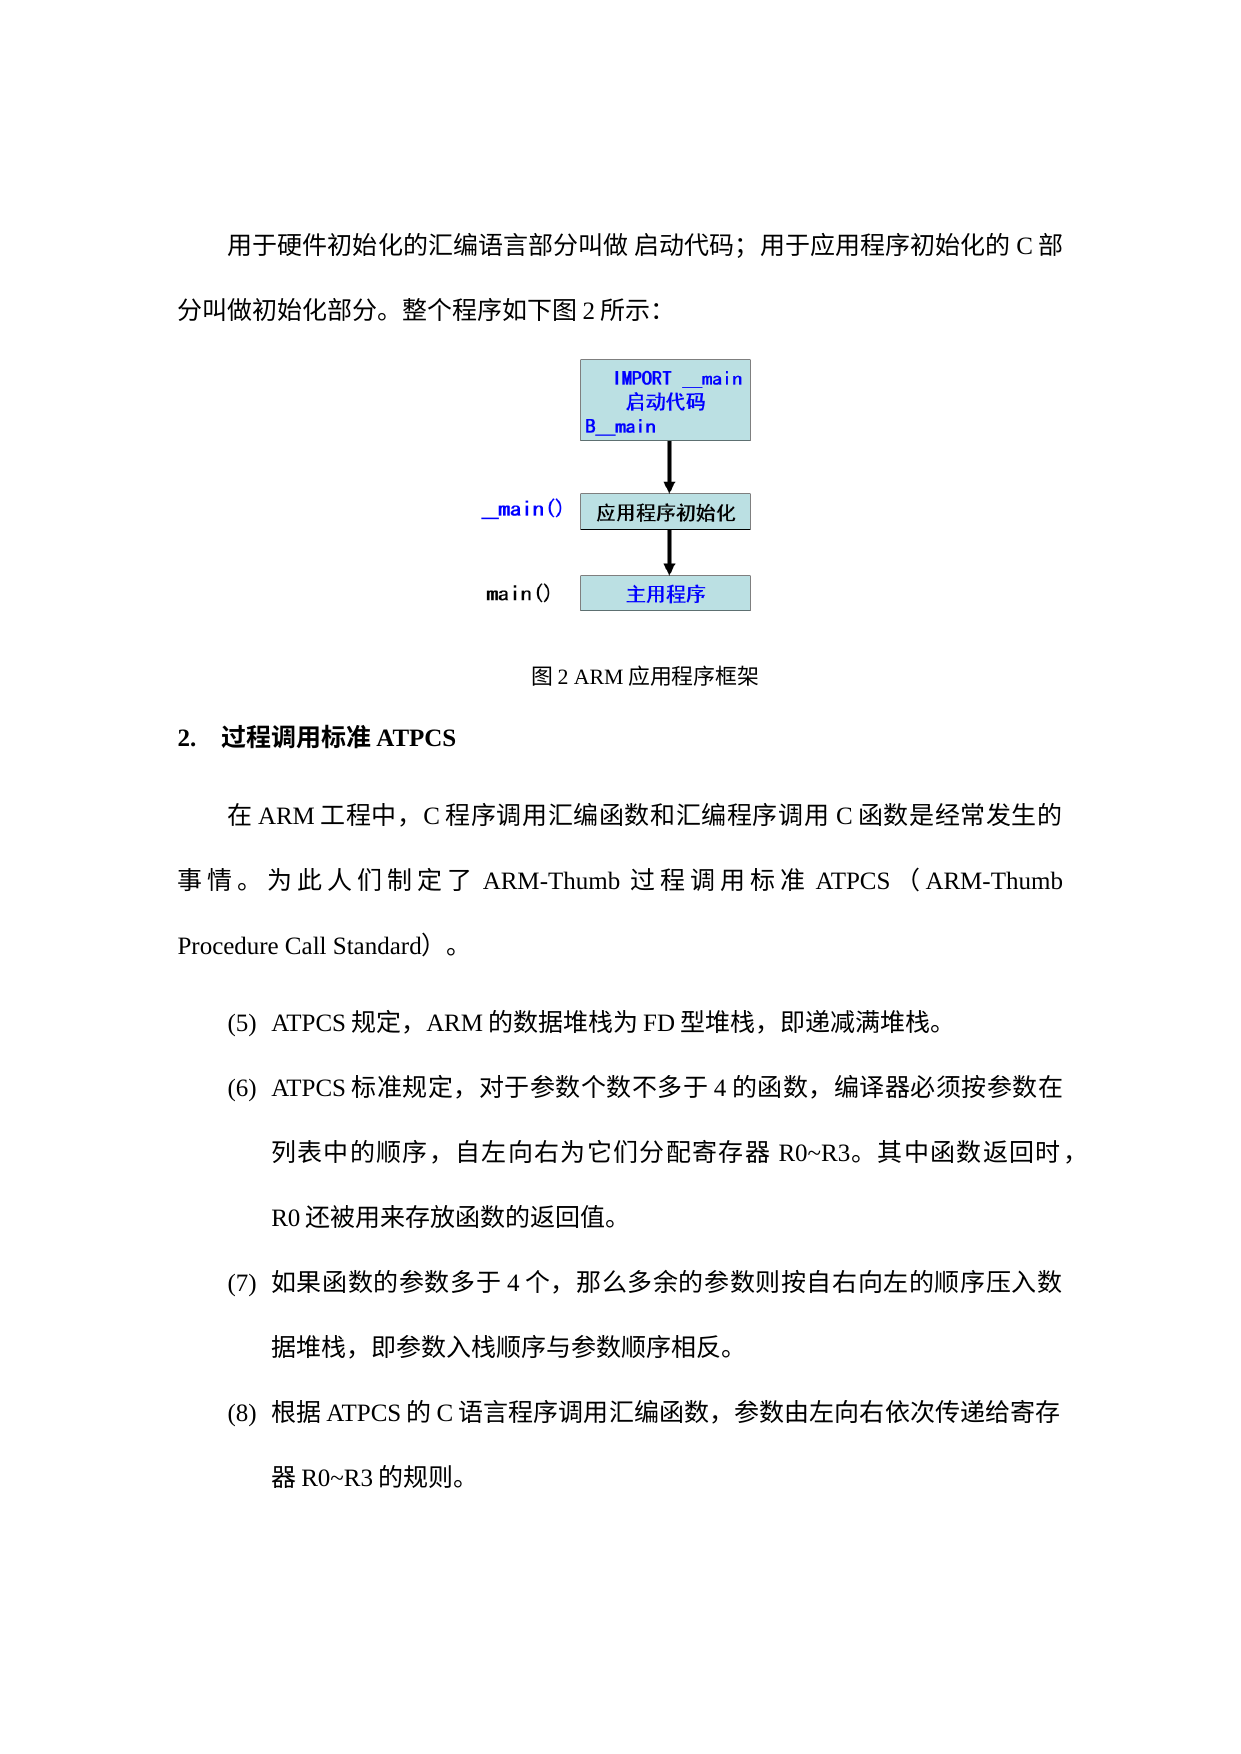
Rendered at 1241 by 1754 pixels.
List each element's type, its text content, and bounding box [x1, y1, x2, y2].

text 过程调用标准ATPCS [177, 703, 1063, 768]
text 用于硬件初始化的汇编语言部分叫做 启动代码；用于应用程序初始化的C部分叫做初始化部分。整个程序如下图2所示： [177, 211, 1063, 341]
list 如果函数的参数多于4个，那么多余的参数则按自右向左的顺序压入数据堆栈，即参数入栈顺序与参数顺序相反。 [227, 1248, 1063, 1378]
picture [481, 353, 759, 616]
text 图2 ARM应用程序框架 [177, 658, 1063, 691]
text 在ARM工程中，C程序调用汇编函数和汇编程序调用C函数是经常发生的事情。为此人们制定了ARM-Thumb过程调用标准ATPCS（ARM-Thumb Procedure Call Standard）。 [177, 781, 1063, 976]
list ATPCS标准规定，对于参数个数不多于4的函数，编译器必须按参数在列表中的顺序，自左向右为它们分配寄存器R0~R3。其中函数返回时，R0还被用来存放函数的返回值。 [227, 1053, 1063, 1248]
list ATPCS规定，ARM的数据堆栈为FD型堆栈，即递减满堆栈。 [227, 988, 1063, 1053]
list 根据ATPCS的C语言程序调用汇编函数，参数由左向右依次传递给寄存器R0~R3的规则。 [227, 1378, 1063, 1508]
